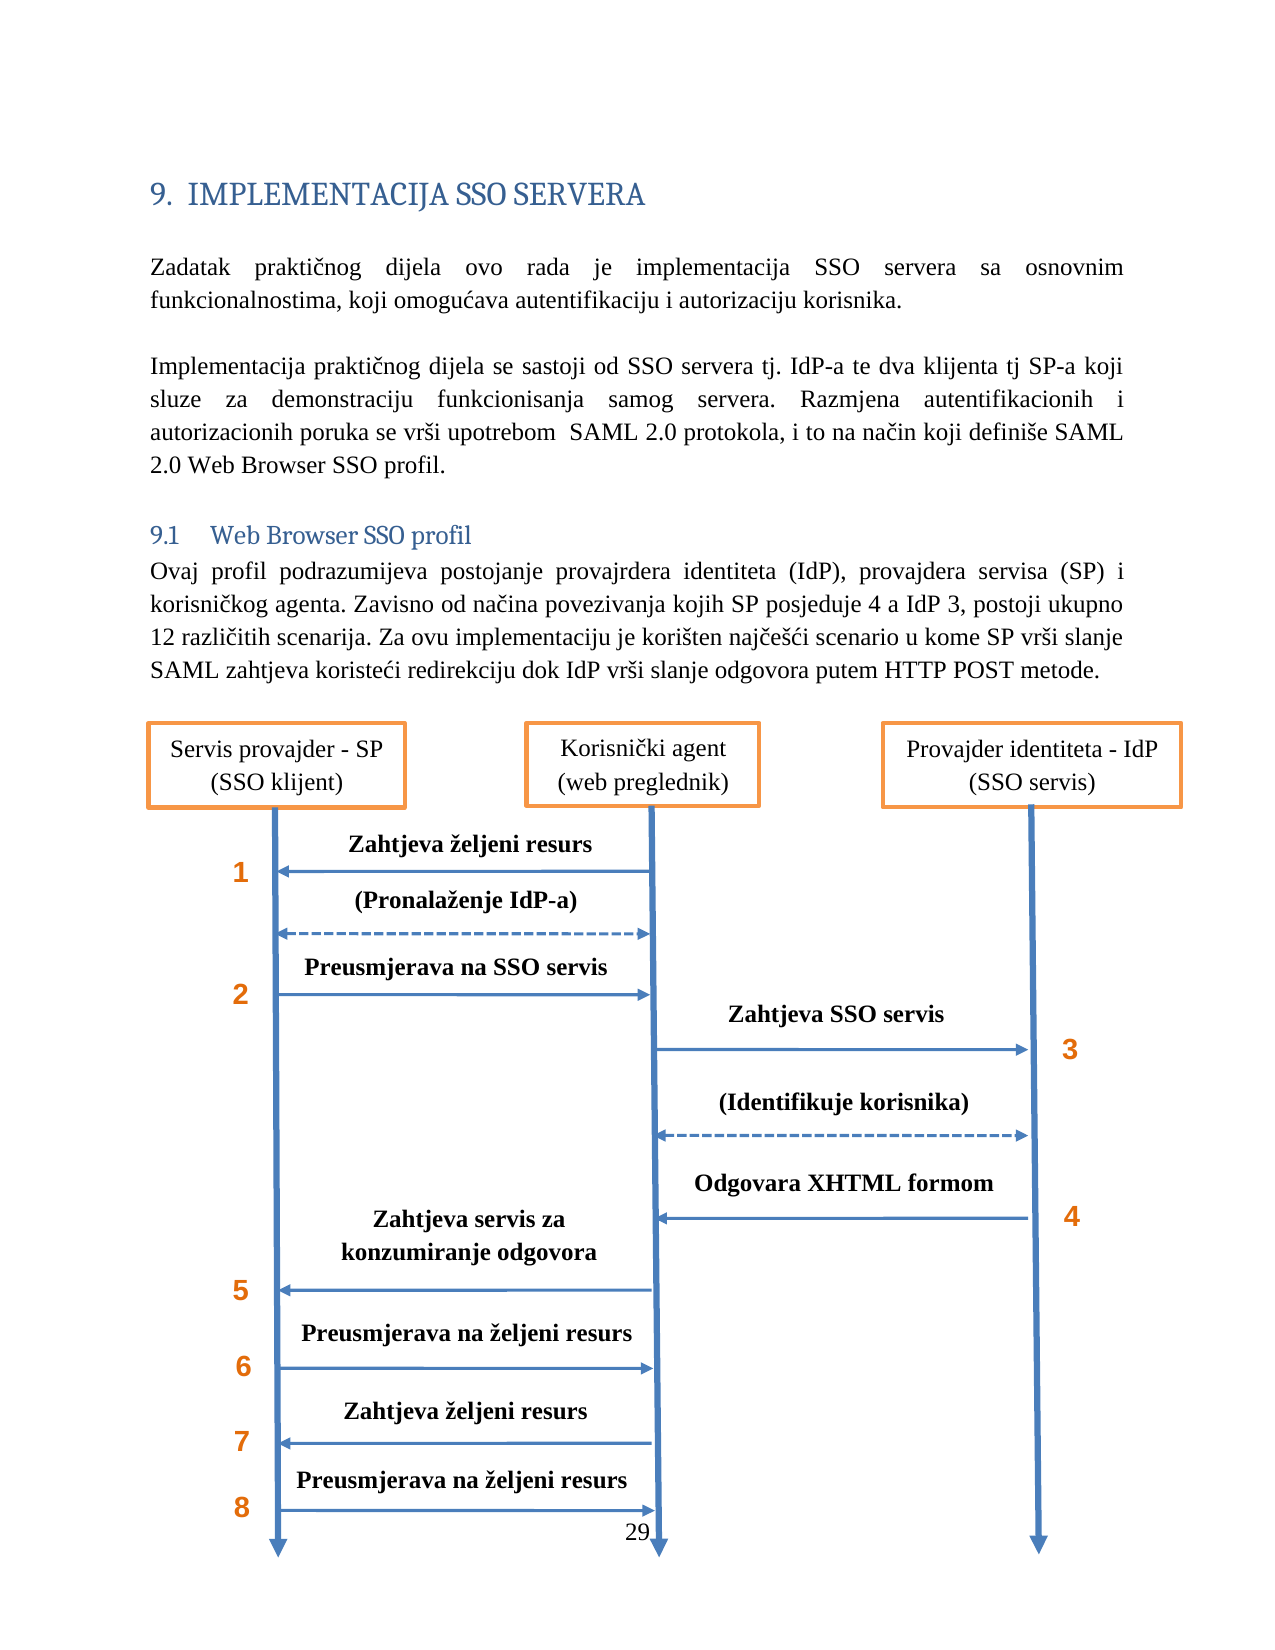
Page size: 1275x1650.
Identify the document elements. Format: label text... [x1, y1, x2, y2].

text Implementacija praktičnog dijela se sastoji od SSO servera tj. IdP-a te dva klijenta tj SP-a koji sluze za demonstraciju funkcionisanja samog servera. Razmjena autentifikacionih i autorizacionih poruka se vrši upotrebom SAML 2.0 protokola, i to na način koji definiše SAML 2.0 Web Browser SSO profil. [150, 351, 1125, 479]
text Zadatak praktičnog dijela ovo rada je implementacija SSO servera sa osnovnim funkcionalnostima, koji omogućava autentifikaciju i autorizaciju korisnika. [150, 252, 1125, 314]
subtitle IMPLEMENTACIJA SSO SERVERA [150, 175, 1125, 213]
subtitle Web Browser SSO profil [150, 520, 1125, 552]
text Ovaj profil podrazumijeva postojanje provajrdera identiteta (IdP), provajdera servisa (SP) i korisničkog agenta. Zavisno od načina povezivanja kojih SP posjeduje 4 a IdP 3, postoji ukupno 12 različitih scenarija. Za ovu implementaciju je korišten najčešći scenario u kome SP vrši slanje SAML zahtjeva koristeći redirekciju dok IdP vrši slanje odgovora putem HTTP POST metode. [150, 556, 1125, 684]
